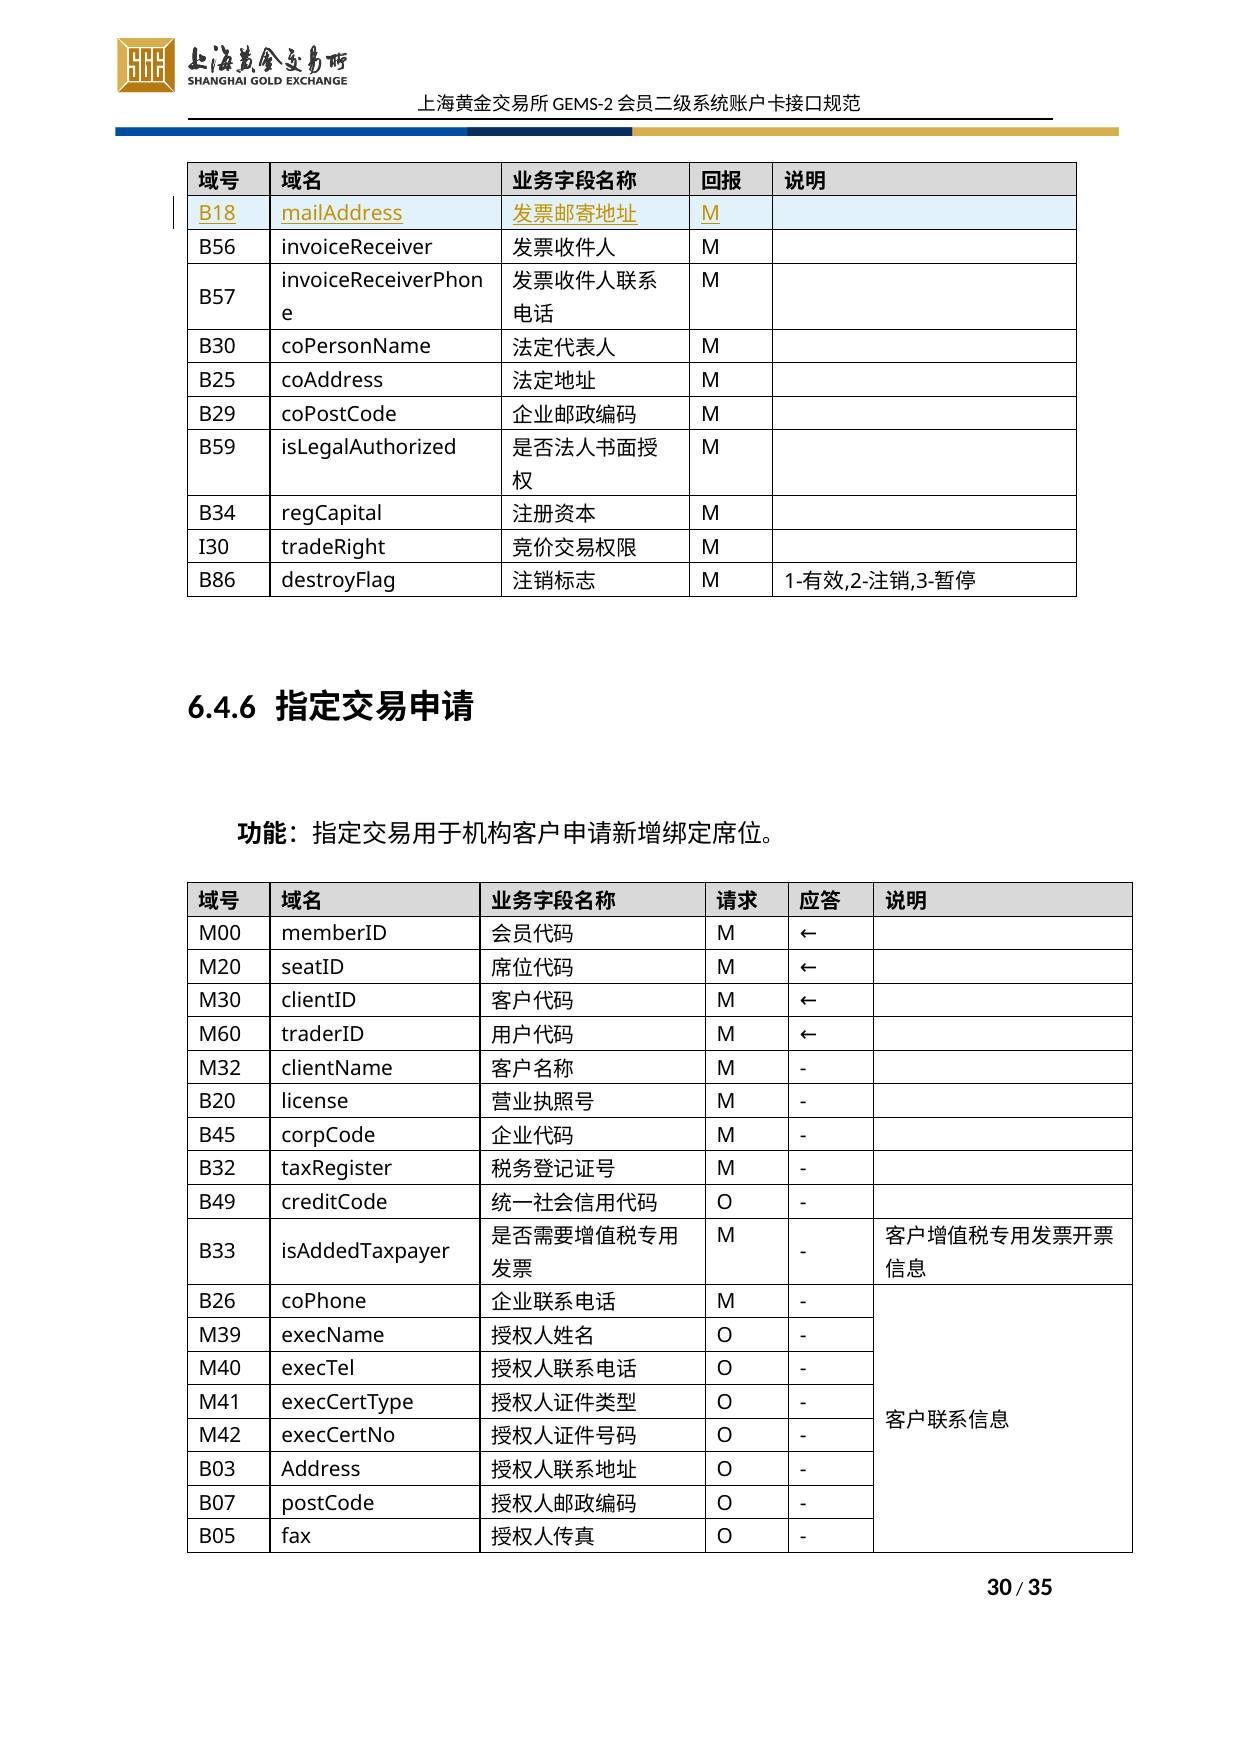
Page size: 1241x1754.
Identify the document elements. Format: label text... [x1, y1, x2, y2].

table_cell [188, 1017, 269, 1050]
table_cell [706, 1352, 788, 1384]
table_header 说明 [773, 163, 1076, 195]
table_header 域名 [271, 163, 501, 195]
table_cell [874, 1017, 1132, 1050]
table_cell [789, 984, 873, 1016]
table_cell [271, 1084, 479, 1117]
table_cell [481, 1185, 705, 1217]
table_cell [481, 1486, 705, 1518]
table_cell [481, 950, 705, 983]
table_cell M [690, 230, 772, 262]
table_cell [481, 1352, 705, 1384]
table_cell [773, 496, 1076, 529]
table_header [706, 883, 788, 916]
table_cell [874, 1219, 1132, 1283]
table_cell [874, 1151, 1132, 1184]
table_cell [773, 330, 1076, 362]
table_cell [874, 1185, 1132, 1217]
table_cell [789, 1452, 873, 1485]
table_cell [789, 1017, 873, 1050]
subtitle 指定交易申请 [187, 672, 1053, 737]
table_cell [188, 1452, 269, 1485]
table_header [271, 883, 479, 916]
table_cell M [690, 330, 772, 362]
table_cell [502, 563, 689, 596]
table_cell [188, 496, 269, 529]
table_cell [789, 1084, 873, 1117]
text 功能：指定交易用于机构客户申请新增绑定席位。 [187, 799, 1053, 864]
table_cell M [690, 430, 772, 495]
table_cell invoiceReceiverPhone [271, 264, 501, 328]
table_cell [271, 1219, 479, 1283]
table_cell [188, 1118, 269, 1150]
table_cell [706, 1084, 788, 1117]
picture [115, 38, 1119, 136]
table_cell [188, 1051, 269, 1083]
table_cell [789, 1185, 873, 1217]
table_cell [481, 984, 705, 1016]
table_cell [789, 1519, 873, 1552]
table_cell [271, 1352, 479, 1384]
table_cell B56 [188, 230, 269, 262]
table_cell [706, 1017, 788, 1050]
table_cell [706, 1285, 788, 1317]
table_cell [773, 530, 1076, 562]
table_cell 企业邮政编码 [502, 397, 689, 429]
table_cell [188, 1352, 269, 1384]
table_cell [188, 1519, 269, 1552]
table_cell B25 [188, 363, 269, 396]
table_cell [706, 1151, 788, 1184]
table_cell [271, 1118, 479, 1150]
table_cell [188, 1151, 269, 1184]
table_cell 是否法人书面授权 [502, 430, 689, 495]
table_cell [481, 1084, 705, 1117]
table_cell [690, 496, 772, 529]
table_cell M [690, 397, 772, 429]
table_cell isLegalAuthorized [271, 430, 501, 495]
table_cell 法定代表人 [502, 330, 689, 362]
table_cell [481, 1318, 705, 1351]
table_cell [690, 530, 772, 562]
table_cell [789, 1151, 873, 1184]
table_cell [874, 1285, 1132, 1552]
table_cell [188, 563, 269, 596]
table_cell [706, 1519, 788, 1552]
table_cell B59 [188, 430, 269, 495]
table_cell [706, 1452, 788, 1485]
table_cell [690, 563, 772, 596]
table_cell coPersonName [271, 330, 501, 362]
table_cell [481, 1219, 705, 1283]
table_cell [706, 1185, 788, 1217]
table_cell B29 [188, 397, 269, 429]
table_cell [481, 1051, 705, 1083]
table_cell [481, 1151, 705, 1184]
table_cell [773, 363, 1076, 396]
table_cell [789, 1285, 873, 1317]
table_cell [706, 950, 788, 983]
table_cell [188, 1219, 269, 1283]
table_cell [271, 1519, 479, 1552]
table_cell M [690, 363, 772, 396]
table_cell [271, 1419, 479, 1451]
table_cell 发票收件人 [502, 230, 689, 262]
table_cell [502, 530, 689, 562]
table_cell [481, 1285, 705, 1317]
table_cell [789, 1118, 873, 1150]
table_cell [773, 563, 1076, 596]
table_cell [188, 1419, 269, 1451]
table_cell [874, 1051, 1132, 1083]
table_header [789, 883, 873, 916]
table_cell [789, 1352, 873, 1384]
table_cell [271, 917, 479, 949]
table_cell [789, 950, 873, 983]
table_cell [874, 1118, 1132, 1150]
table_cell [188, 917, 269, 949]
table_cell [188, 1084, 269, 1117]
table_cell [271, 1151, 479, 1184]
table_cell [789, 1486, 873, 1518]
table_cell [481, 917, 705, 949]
table_cell invoiceReceiver [271, 230, 501, 262]
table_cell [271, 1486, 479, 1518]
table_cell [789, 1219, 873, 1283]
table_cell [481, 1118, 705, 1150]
table_header 回报 [690, 163, 772, 195]
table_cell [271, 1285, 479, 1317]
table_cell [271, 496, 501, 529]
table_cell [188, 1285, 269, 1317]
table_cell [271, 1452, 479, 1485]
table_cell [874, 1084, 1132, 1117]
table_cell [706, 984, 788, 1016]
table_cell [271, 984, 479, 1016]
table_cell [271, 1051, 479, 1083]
table_cell M [690, 264, 772, 328]
table_cell B57 [188, 264, 269, 328]
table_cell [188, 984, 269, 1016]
table_cell coAddress [271, 363, 501, 396]
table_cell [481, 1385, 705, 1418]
table_header 业务字段名称 [502, 163, 689, 195]
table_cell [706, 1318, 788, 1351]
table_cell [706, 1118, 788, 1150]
table_header 域号 [188, 163, 269, 195]
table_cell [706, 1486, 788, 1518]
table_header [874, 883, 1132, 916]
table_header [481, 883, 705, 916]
table_cell [773, 230, 1076, 262]
table_cell 发票收件人联系电话 [502, 264, 689, 328]
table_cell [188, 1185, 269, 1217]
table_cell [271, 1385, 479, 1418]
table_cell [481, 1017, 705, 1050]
table_cell 法定地址 [502, 363, 689, 396]
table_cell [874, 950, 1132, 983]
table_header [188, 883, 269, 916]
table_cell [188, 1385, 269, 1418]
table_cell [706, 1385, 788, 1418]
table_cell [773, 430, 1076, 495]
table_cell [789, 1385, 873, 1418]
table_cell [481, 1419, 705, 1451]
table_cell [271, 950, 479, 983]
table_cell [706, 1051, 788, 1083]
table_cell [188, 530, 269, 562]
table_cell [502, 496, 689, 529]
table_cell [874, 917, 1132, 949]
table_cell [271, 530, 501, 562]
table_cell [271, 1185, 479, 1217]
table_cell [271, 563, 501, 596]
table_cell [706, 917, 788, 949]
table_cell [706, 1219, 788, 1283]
table_cell [773, 264, 1076, 328]
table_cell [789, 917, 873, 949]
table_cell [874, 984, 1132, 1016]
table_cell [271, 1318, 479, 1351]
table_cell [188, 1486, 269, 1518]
table_cell coPostCode [271, 397, 501, 429]
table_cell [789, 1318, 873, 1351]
table_cell [773, 397, 1076, 429]
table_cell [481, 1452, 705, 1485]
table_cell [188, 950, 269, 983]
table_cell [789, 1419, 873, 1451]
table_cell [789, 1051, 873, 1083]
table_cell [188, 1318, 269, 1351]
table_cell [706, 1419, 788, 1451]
table_cell B30 [188, 330, 269, 362]
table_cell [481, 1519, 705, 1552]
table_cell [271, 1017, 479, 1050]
